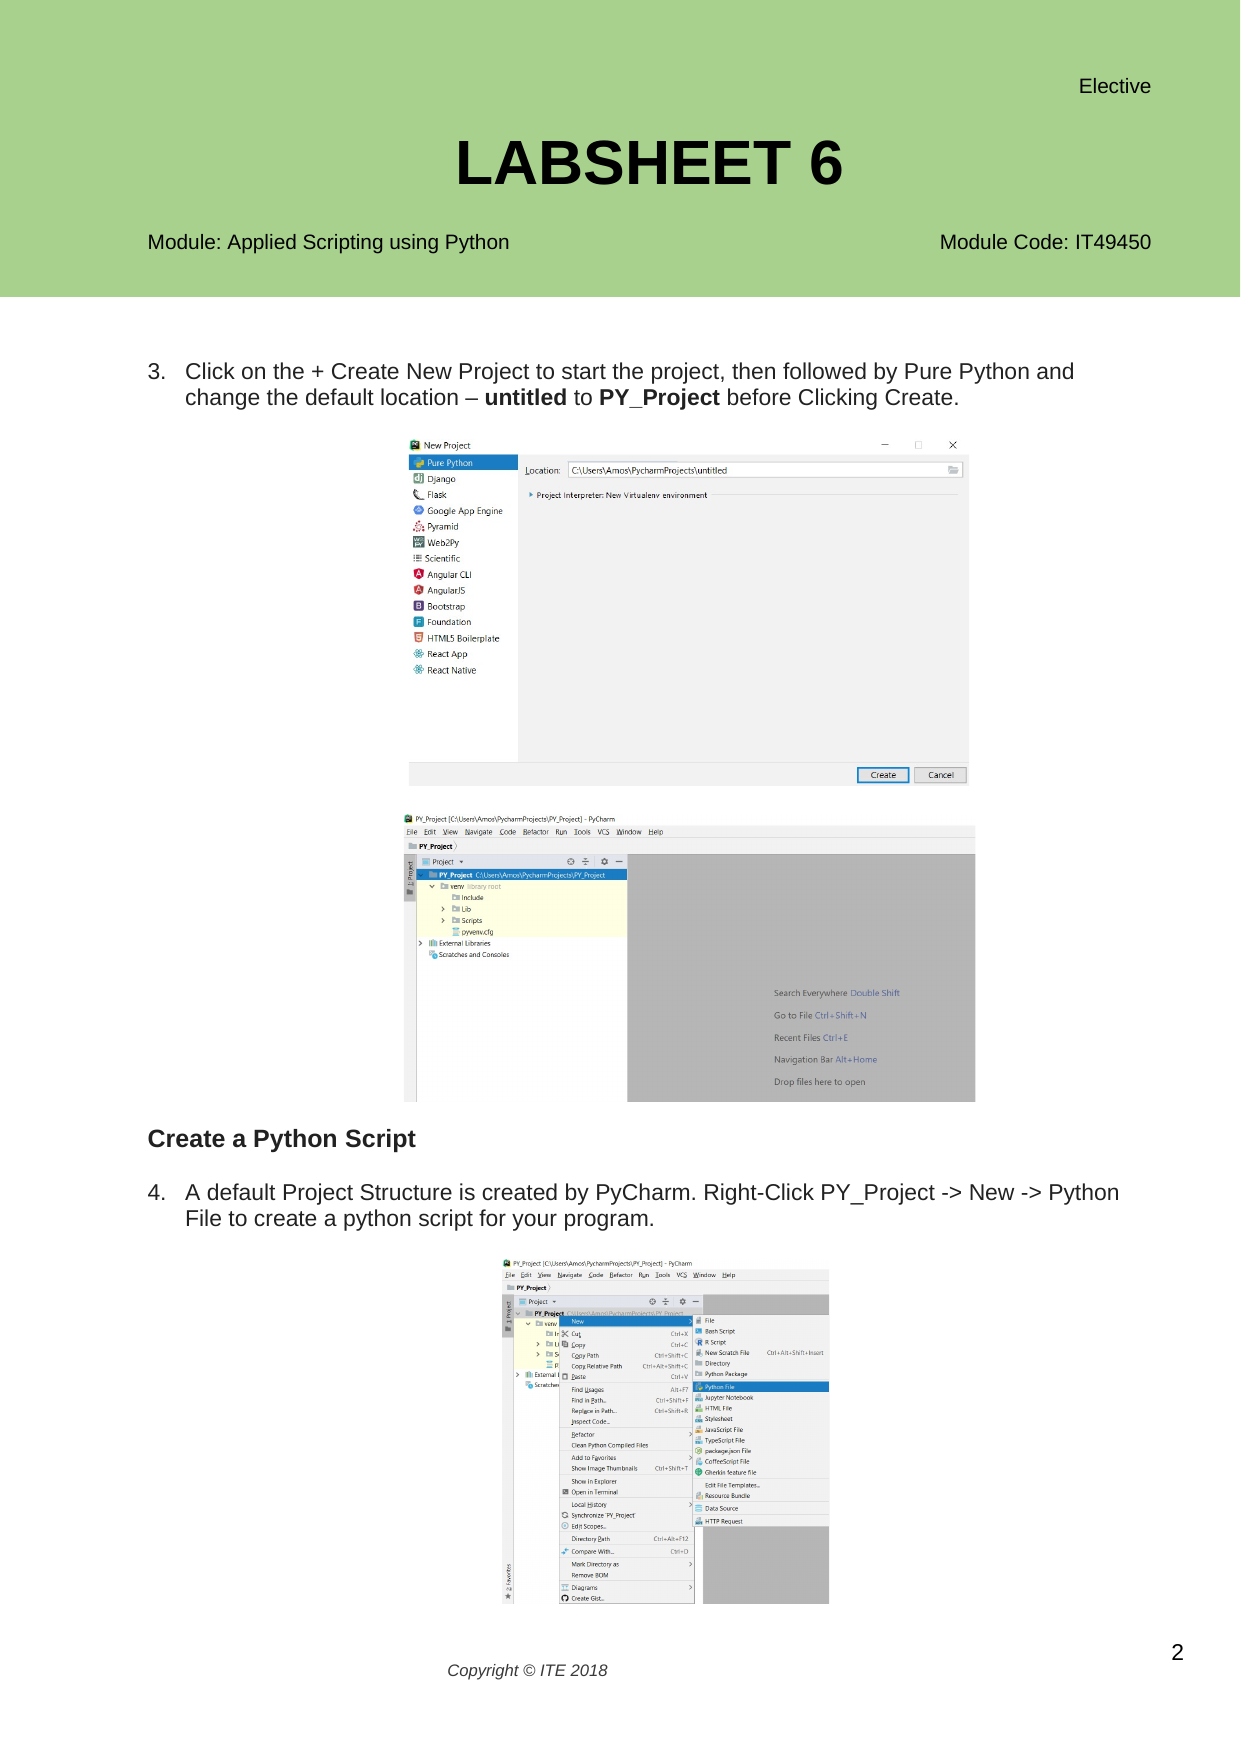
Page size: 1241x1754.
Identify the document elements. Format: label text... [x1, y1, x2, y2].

picture [502, 1259, 830, 1604]
picture [408, 439, 970, 786]
list Click on the + Create New Project to start the project, then followed by Pure Python and change the default location – untitled to PY_Project before Clicking Create. [147, 358, 1075, 411]
list A default Project Structure is created by PyCharm. Right-Click PY_Project -> New -> Python File to create a python script for your program. [147, 1179, 1121, 1231]
picture [403, 814, 976, 1102]
